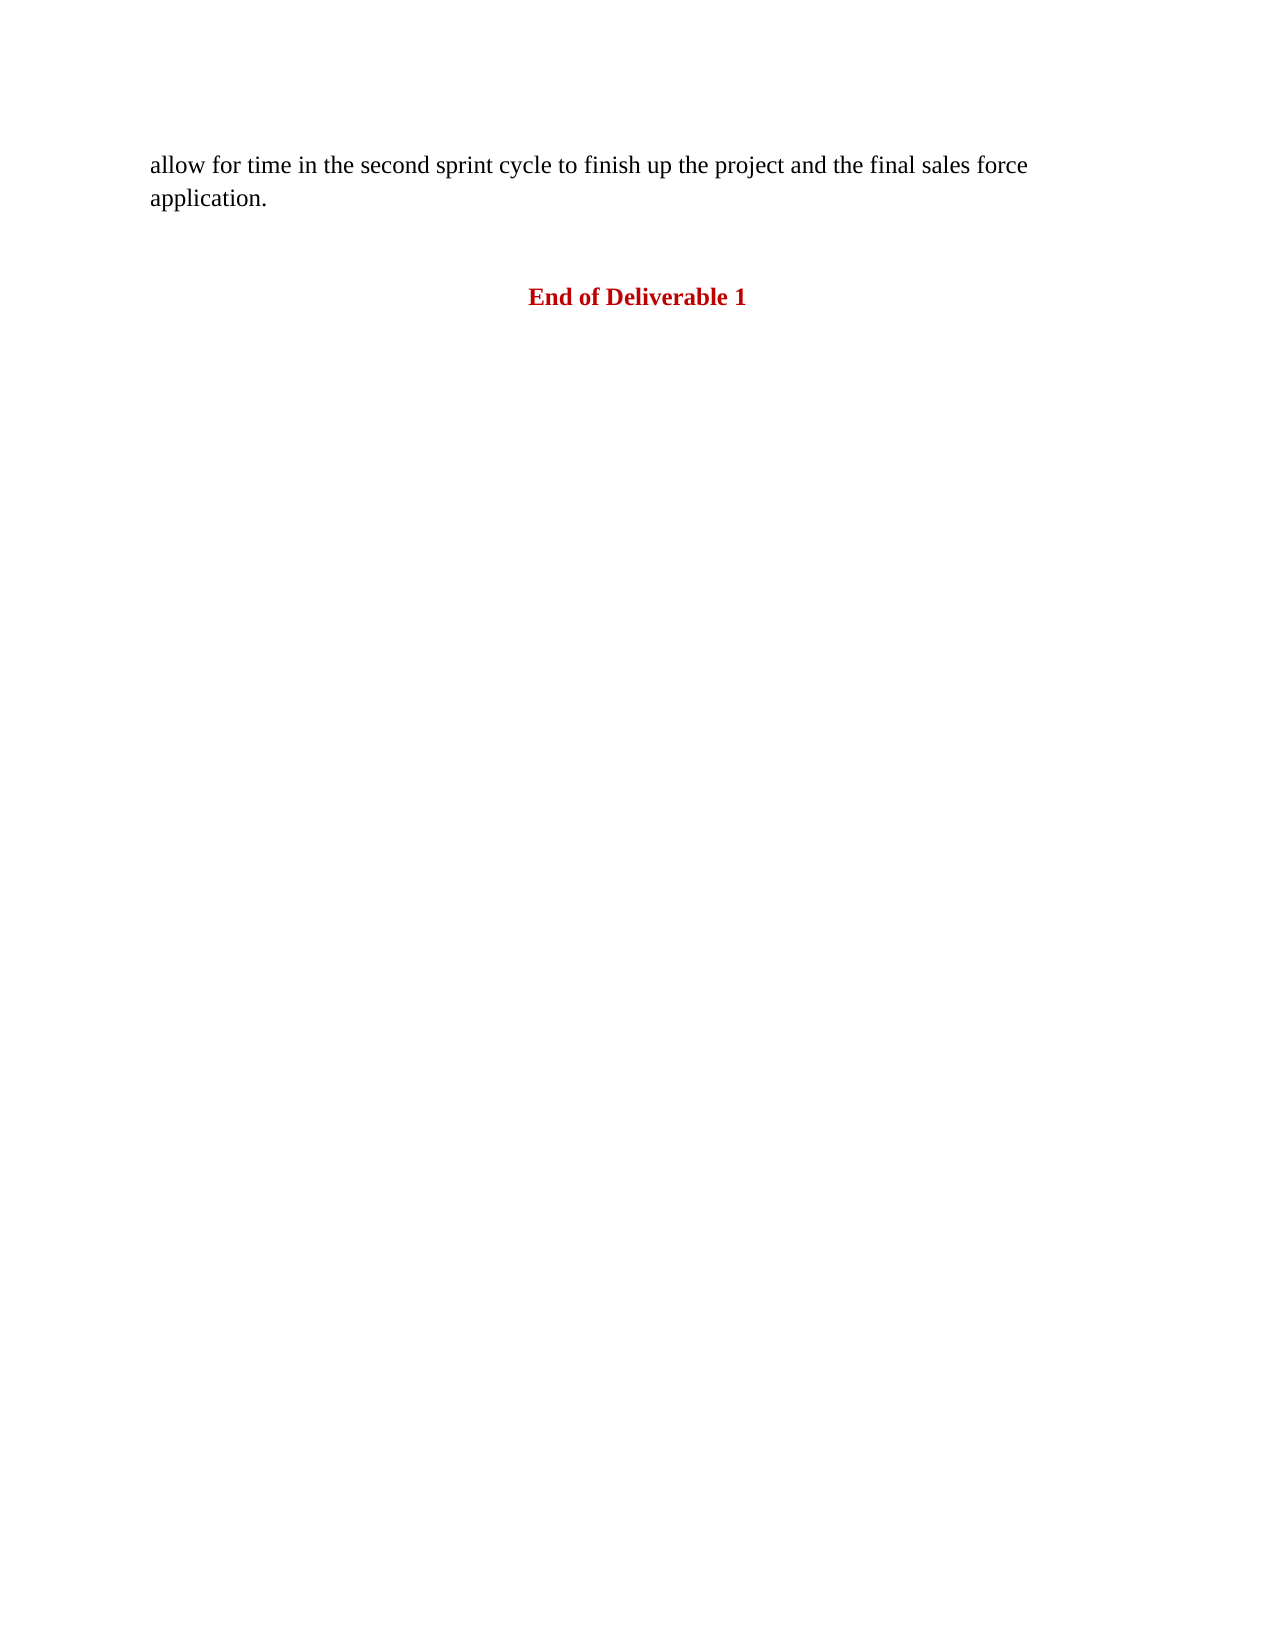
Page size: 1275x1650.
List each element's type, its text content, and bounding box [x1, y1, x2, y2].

text End of Deliverable 1 [150, 282, 1125, 311]
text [150, 150, 1125, 212]
